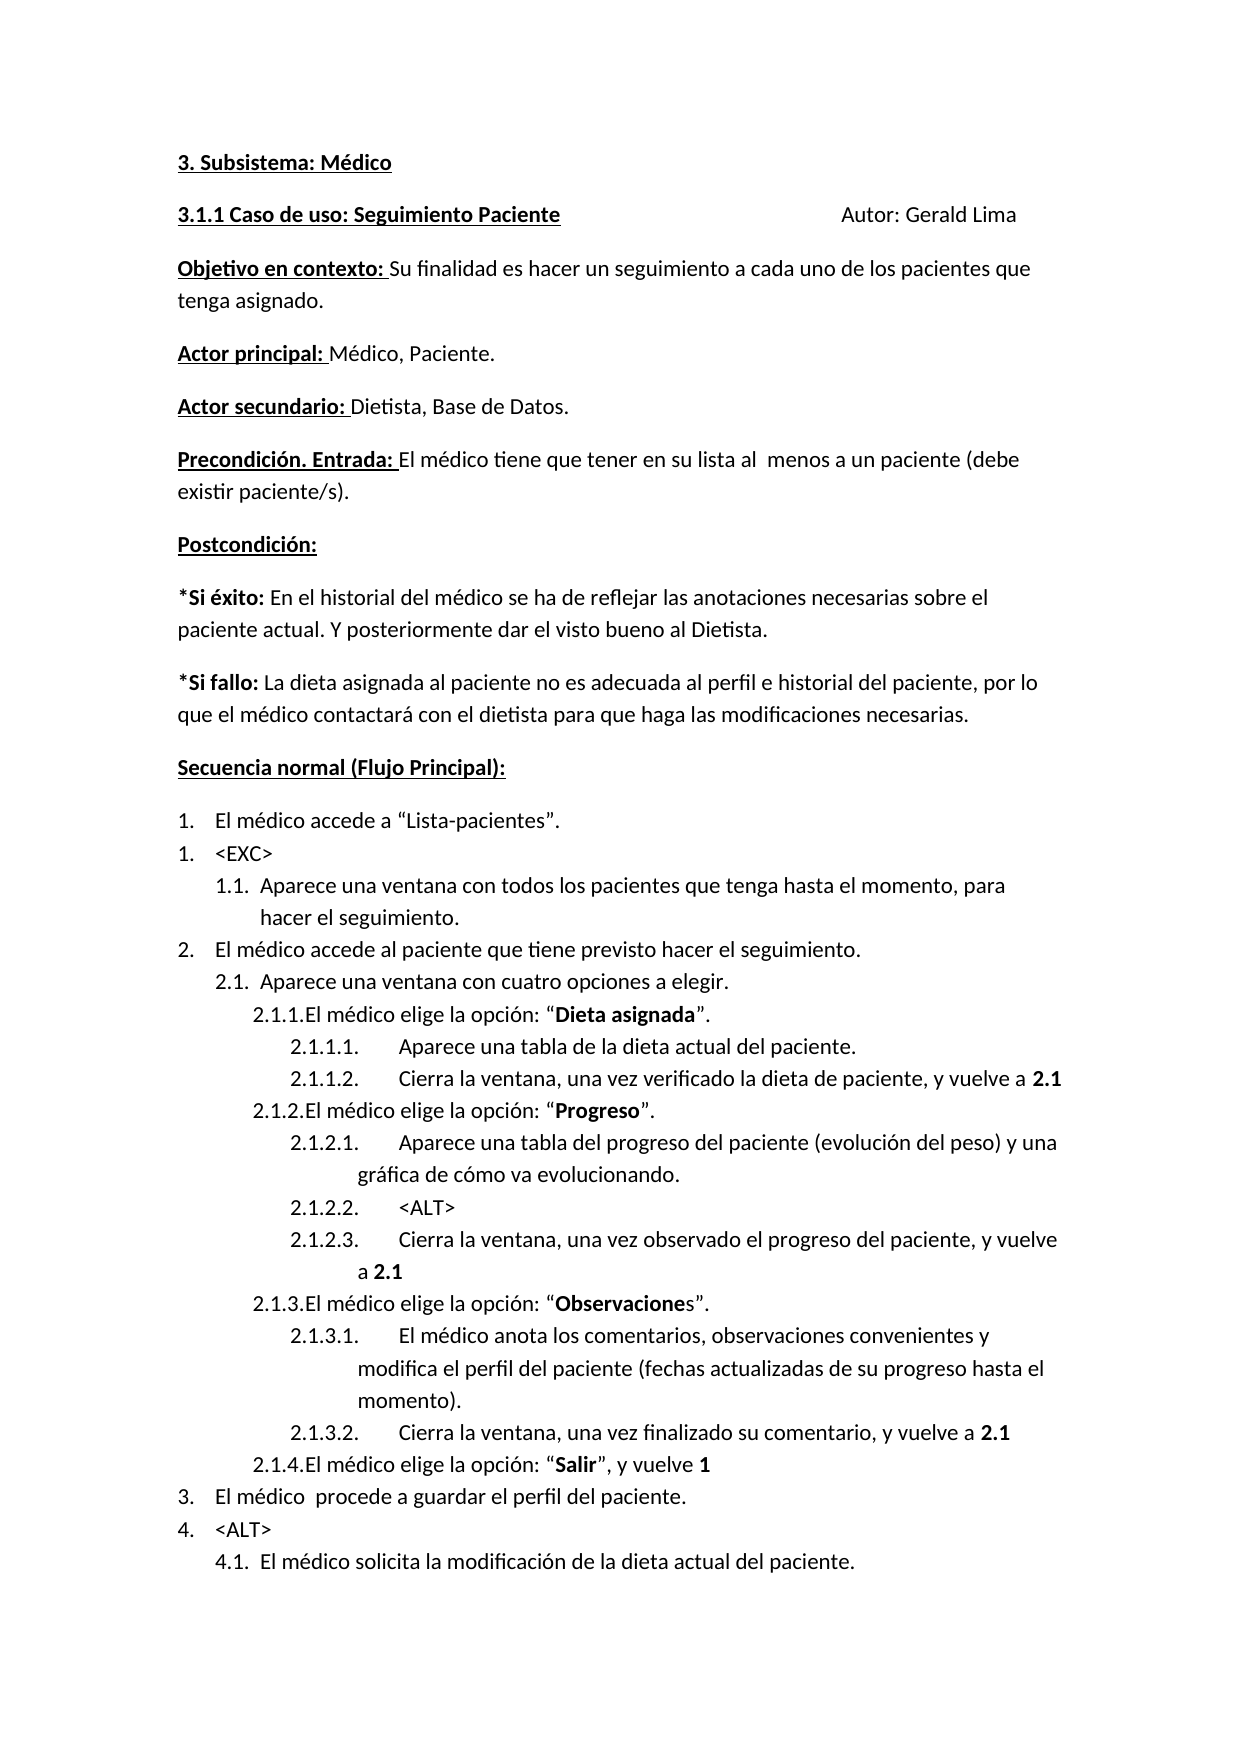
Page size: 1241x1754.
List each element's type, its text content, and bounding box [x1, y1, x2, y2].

text 3. Subsistema: Médico [177, 148, 1063, 176]
list Aparece una tabla de la dieta actual del paciente. [290, 1032, 1063, 1060]
text Objetivo en contexto: Su finalidad es hacer un seguimiento a cada uno de los pacientes que tenga asignado. [177, 254, 1063, 314]
list El médico solicita la modificación de la dieta actual del paciente. [215, 1547, 1063, 1575]
list El médico accede a “Lista-pacientes”. [177, 807, 1063, 834]
list Aparece una ventana con todos los pacientes que tenga hasta el momento, para hacer el seguimiento. [215, 871, 1063, 931]
list El médico elige la opción: “Dieta asignada”. [252, 1000, 1063, 1028]
text Precondición. Entrada: El médico tiene que tener en su lista al menos a un paciente (debe existir paciente/s). [177, 445, 1063, 505]
text *Si éxito: En el historial del médico se ha de reflejar las anotaciones necesarias sobre el paciente actual. Y posteriormente dar el visto bueno al Dietista. [177, 583, 1063, 643]
text *Si fallo: La dieta asignada al paciente no es adecuada al perfil e historial del paciente, por lo que el médico contactará con el dietista para que haga las modificaciones necesarias. [177, 668, 1063, 728]
list Aparece una tabla del progreso del paciente (evolución del peso) y una gráfica de cómo va evolucionando. [290, 1128, 1063, 1189]
list <EXC> [177, 839, 1063, 867]
list El médico elige la opción: “Salir”, y vuelve 1 [252, 1450, 1063, 1478]
text 3.1.1 Caso de uso: Seguimiento Paciente Autor: Gerald Lima [177, 201, 1063, 229]
list Aparece una ventana con cuatro opciones a elegir. [215, 967, 1063, 996]
text Actor secundario: Dietista, Base de Datos. [177, 392, 1063, 420]
list <ALT> [290, 1193, 1063, 1221]
list <ALT> [177, 1515, 1063, 1543]
text Actor principal: Médico, Paciente. [177, 339, 1063, 367]
list El médico elige la opción: “Observaciones”. [252, 1289, 1063, 1317]
text Postcondición: [177, 530, 1063, 558]
list El médico anota los comentarios, observaciones convenientes y modifica el perfil del paciente (fechas actualizadas de su progreso hasta el momento). [290, 1322, 1063, 1414]
list El médico accede al paciente que tiene previsto hacer el seguimiento. [177, 935, 1063, 963]
list El médico procede a guardar el perfil del paciente. [177, 1482, 1063, 1511]
text Secuencia normal (Flujo Principal): [177, 753, 1063, 782]
list Cierra la ventana, una vez verificado la dieta de paciente, y vuelve a 2.1 [290, 1064, 1063, 1092]
list El médico elige la opción: “Progreso”. [252, 1096, 1063, 1124]
list Cierra la ventana, una vez observado el progreso del paciente, y vuelve a 2.1 [290, 1225, 1063, 1285]
list Cierra la ventana, una vez finalizado su comentario, y vuelve a 2.1 [290, 1418, 1063, 1446]
